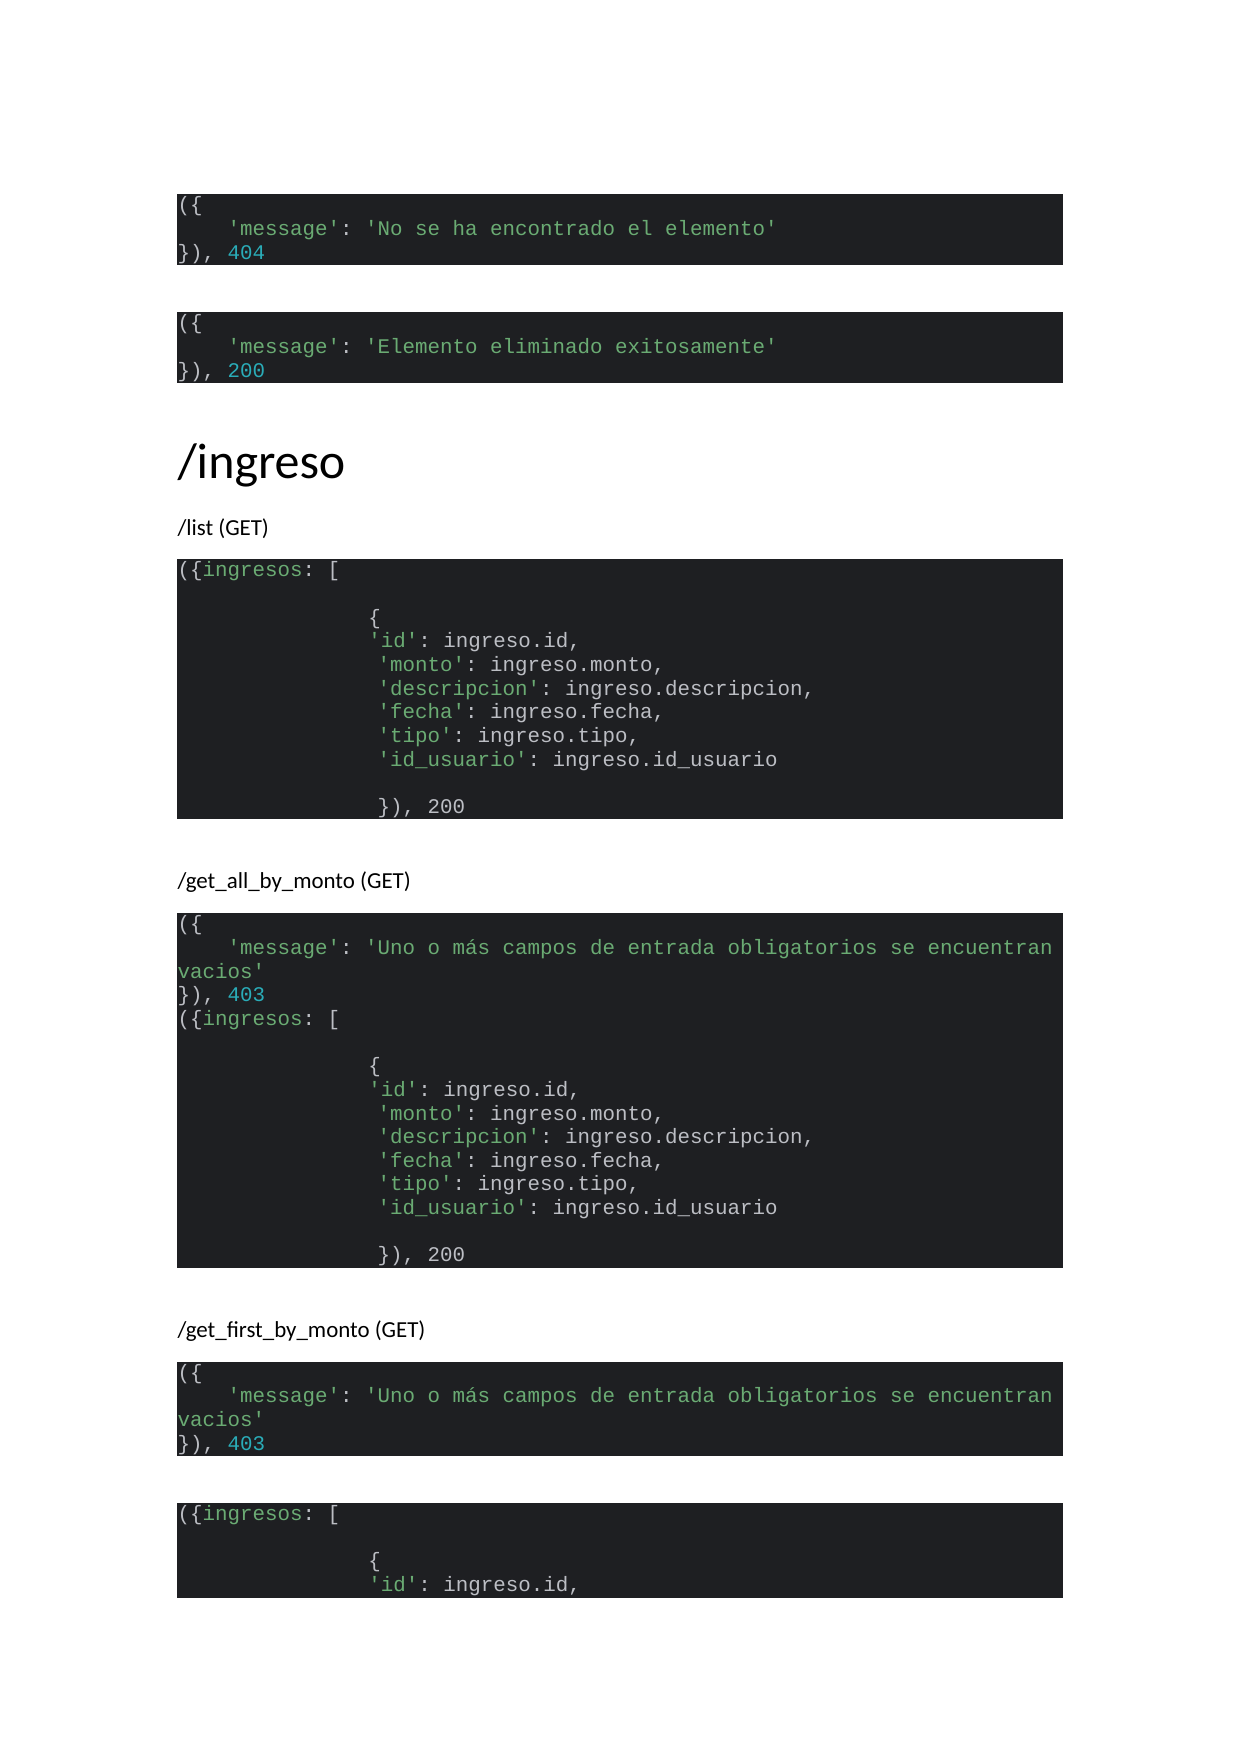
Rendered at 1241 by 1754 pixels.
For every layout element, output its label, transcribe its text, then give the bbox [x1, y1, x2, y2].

text /get_all_by_monto (GET) [177, 866, 1063, 894]
text /ingreso [177, 430, 1063, 491]
text ({ingresos: [ [177, 1008, 1063, 1032]
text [177, 1551, 1063, 1598]
text ({ 'message': 'Uno o más campos de entrada obligatorios se encuentran vacios' }), 403 [177, 1362, 1063, 1456]
text }), 200 [177, 772, 1063, 819]
text ({ 'message': 'Elemento eliminado exitosamente' }), 200 [177, 312, 1063, 383]
text /get_first_by_monto (GET) [177, 1315, 1063, 1343]
text ({ingresos: [ [177, 559, 1063, 583]
text /list (GET) [177, 513, 1063, 541]
text ({ 'message': 'Uno o más campos de entrada obligatorios se encuentran vacios' }), 403 [177, 913, 1063, 1008]
text ({ingresos: [ [177, 1503, 1063, 1527]
text }), 200 [177, 1221, 1063, 1268]
text ({ 'message': 'No se ha encontrado el elemento' }), 404 [177, 194, 1063, 265]
